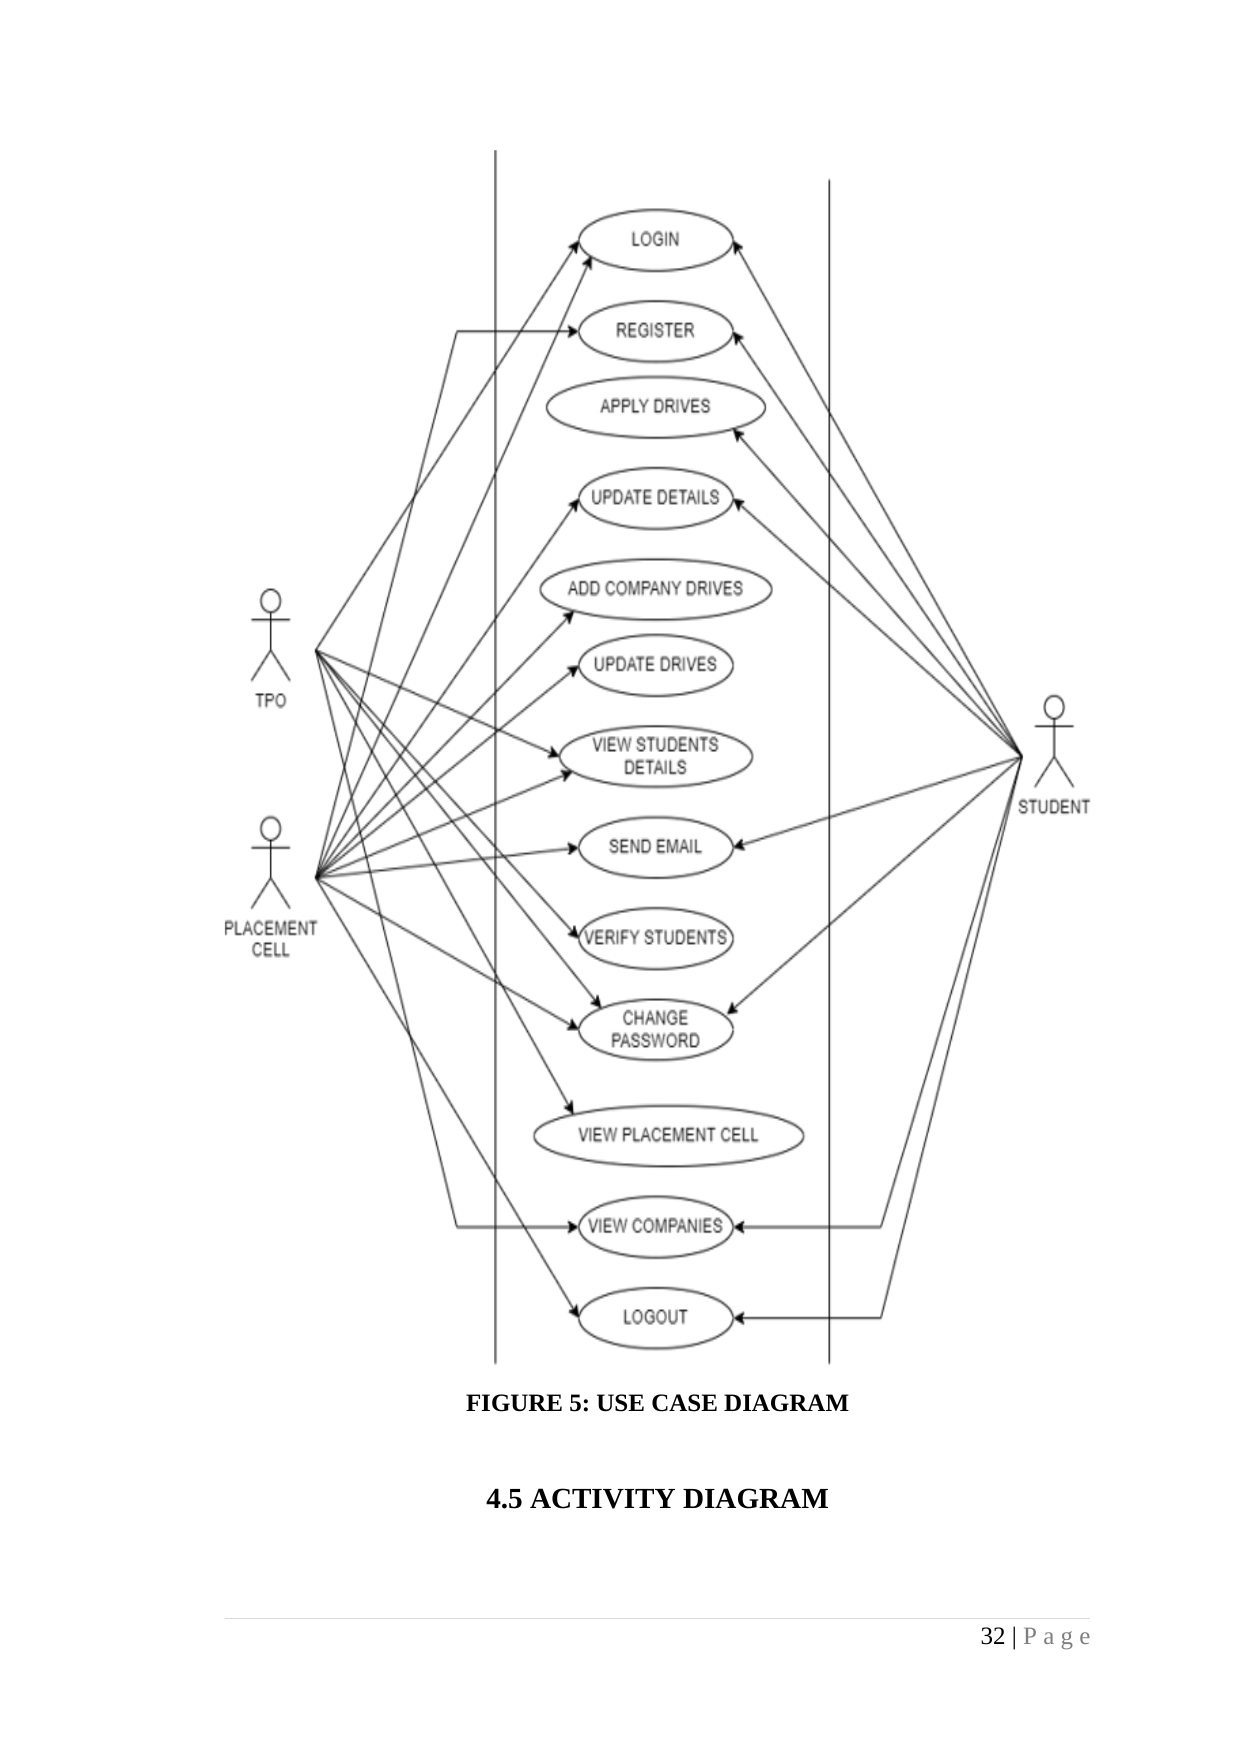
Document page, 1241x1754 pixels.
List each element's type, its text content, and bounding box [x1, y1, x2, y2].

picture [224, 150, 1091, 1368]
subtitle Figure 5: Use CaSE DIAGRAM [224, 1368, 1090, 1416]
subtitle 4.5 ACTIVITY DIAGRAM [224, 1481, 1090, 1514]
